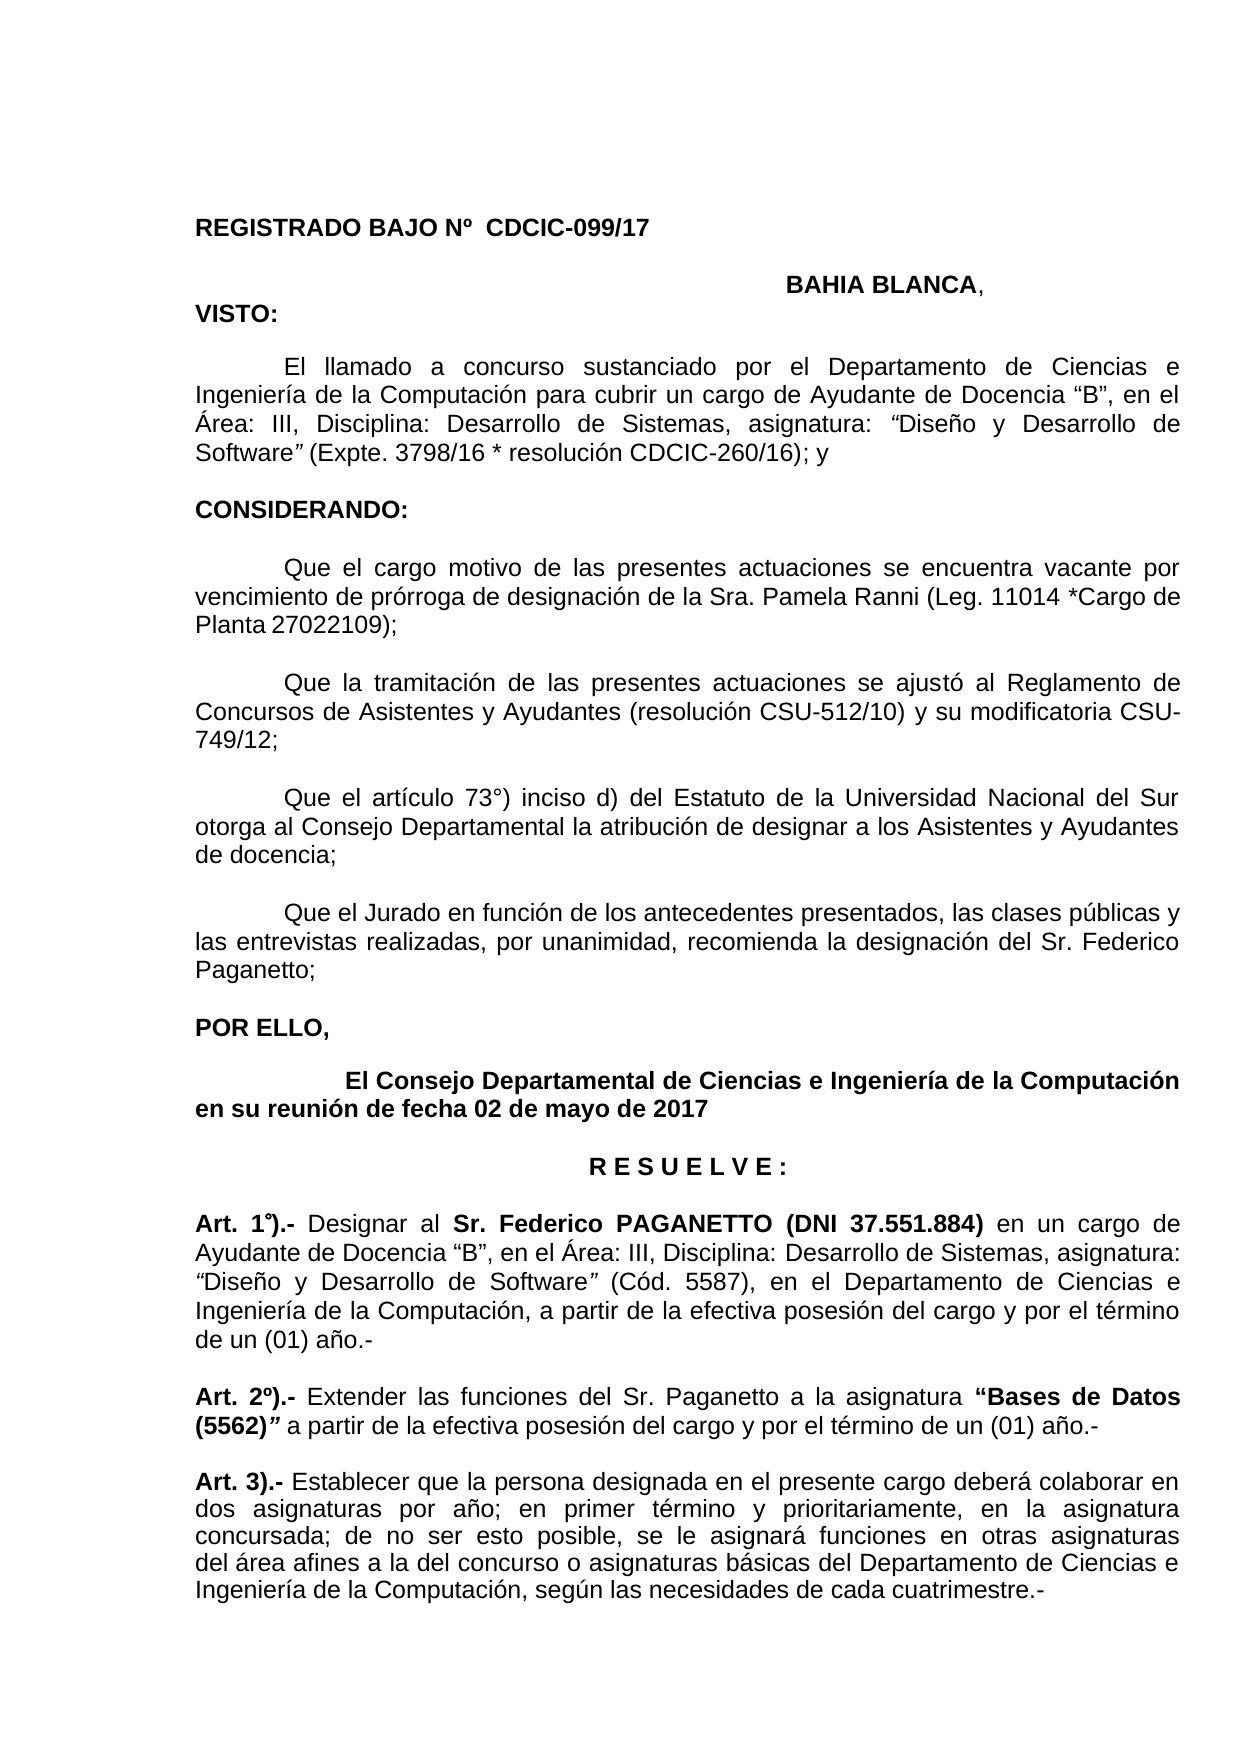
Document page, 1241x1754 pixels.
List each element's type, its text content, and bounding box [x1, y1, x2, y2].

text Art. 2º).- Extender las funciones del Sr. Paganetto a la asignatura “Bases de Datos (5562)” a partir de la efectiva posesión del cargo y por el término de un (01) año.- [195, 1382, 1181, 1439]
text Art. 1).- Designar al Sr. Federico PAGANETTO (DNI 37.551.884) en un cargo de Ayudante de Docencia “B”, en el Área: III, Disciplina: Desarrollo de Sistemas, asignatura: “Diseño y Desarrollo de Software” (Cód. 5587), en el Departamento de Ciencias e Ingeniería de la Computación, a partir de la efectiva posesión del cargo y por el término de un (01) año.- [195, 1209, 1181, 1353]
text Que el artículo 73°) inciso d) del Estatuto de la Universidad Nacional del Sur otorga al Consejo Departamental la atribución de designar a los Asistentes y Ayudantes de docencia; [195, 783, 1181, 869]
text VISTO: [195, 299, 1181, 328]
text El Consejo Departamental de Ciencias e Ingeniería de la Computación en su reunión de fecha 02 de mayo de 2017 [195, 1066, 1181, 1123]
text POR ELLO, [195, 1013, 1181, 1042]
text El llamado a concurso sustanciado por el Departamento de Ciencias e Ingeniería de la Computación para cubrir un cargo de Ayudante de Docencia “B”, en el Área: III, Disciplina: Desarrollo de Sistemas, asignatura: “Diseño y Desarrollo de Software” (Expte. 3798/16 * resolución CDCIC-260/16); y [195, 352, 1181, 467]
text Que el Jurado en función de los antecedentes presentados, las clases públicas y las entrevistas realizadas, por unanimidad, recomienda la designación del Sr. Federico Paganetto; [195, 898, 1181, 984]
text Art. 3).- Establecer que la persona designada en el presente cargo deberá colaborar en dos asignaturas por año; en primer término y prioritariamente, en la asignatura concursada; de no ser esto posible, se le asignará funciones en otras asignaturas del área afines a la del concurso o asignaturas básicas del Departamento de Ciencias e Ingeniería de la Computación, según las necesidades de cada cuatrimestre.- [195, 1468, 1181, 1604]
text Que el cargo motivo de las presentes actuaciones se encuentra vacante por vencimiento de prórroga de designación de la Sra. Pamela Ranni (Leg. 11014 *Cargo de Planta 27022109); [195, 553, 1181, 639]
text R E S U E L V E : [195, 1152, 1181, 1181]
text Que la tramitación de las presentes actuaciones se ajustó al Reglamento de Concursos de Asistentes y Ayudantes (resolución CSU-512/10) y su modificatoria CSU-749/12; [195, 668, 1181, 754]
text BAHIA BLANCA, [195, 270, 1181, 299]
text CONSIDERANDO: [195, 495, 1181, 524]
subtitle REGISTRADO BAJO Nº CDCIC-099/17 [195, 213, 1181, 241]
